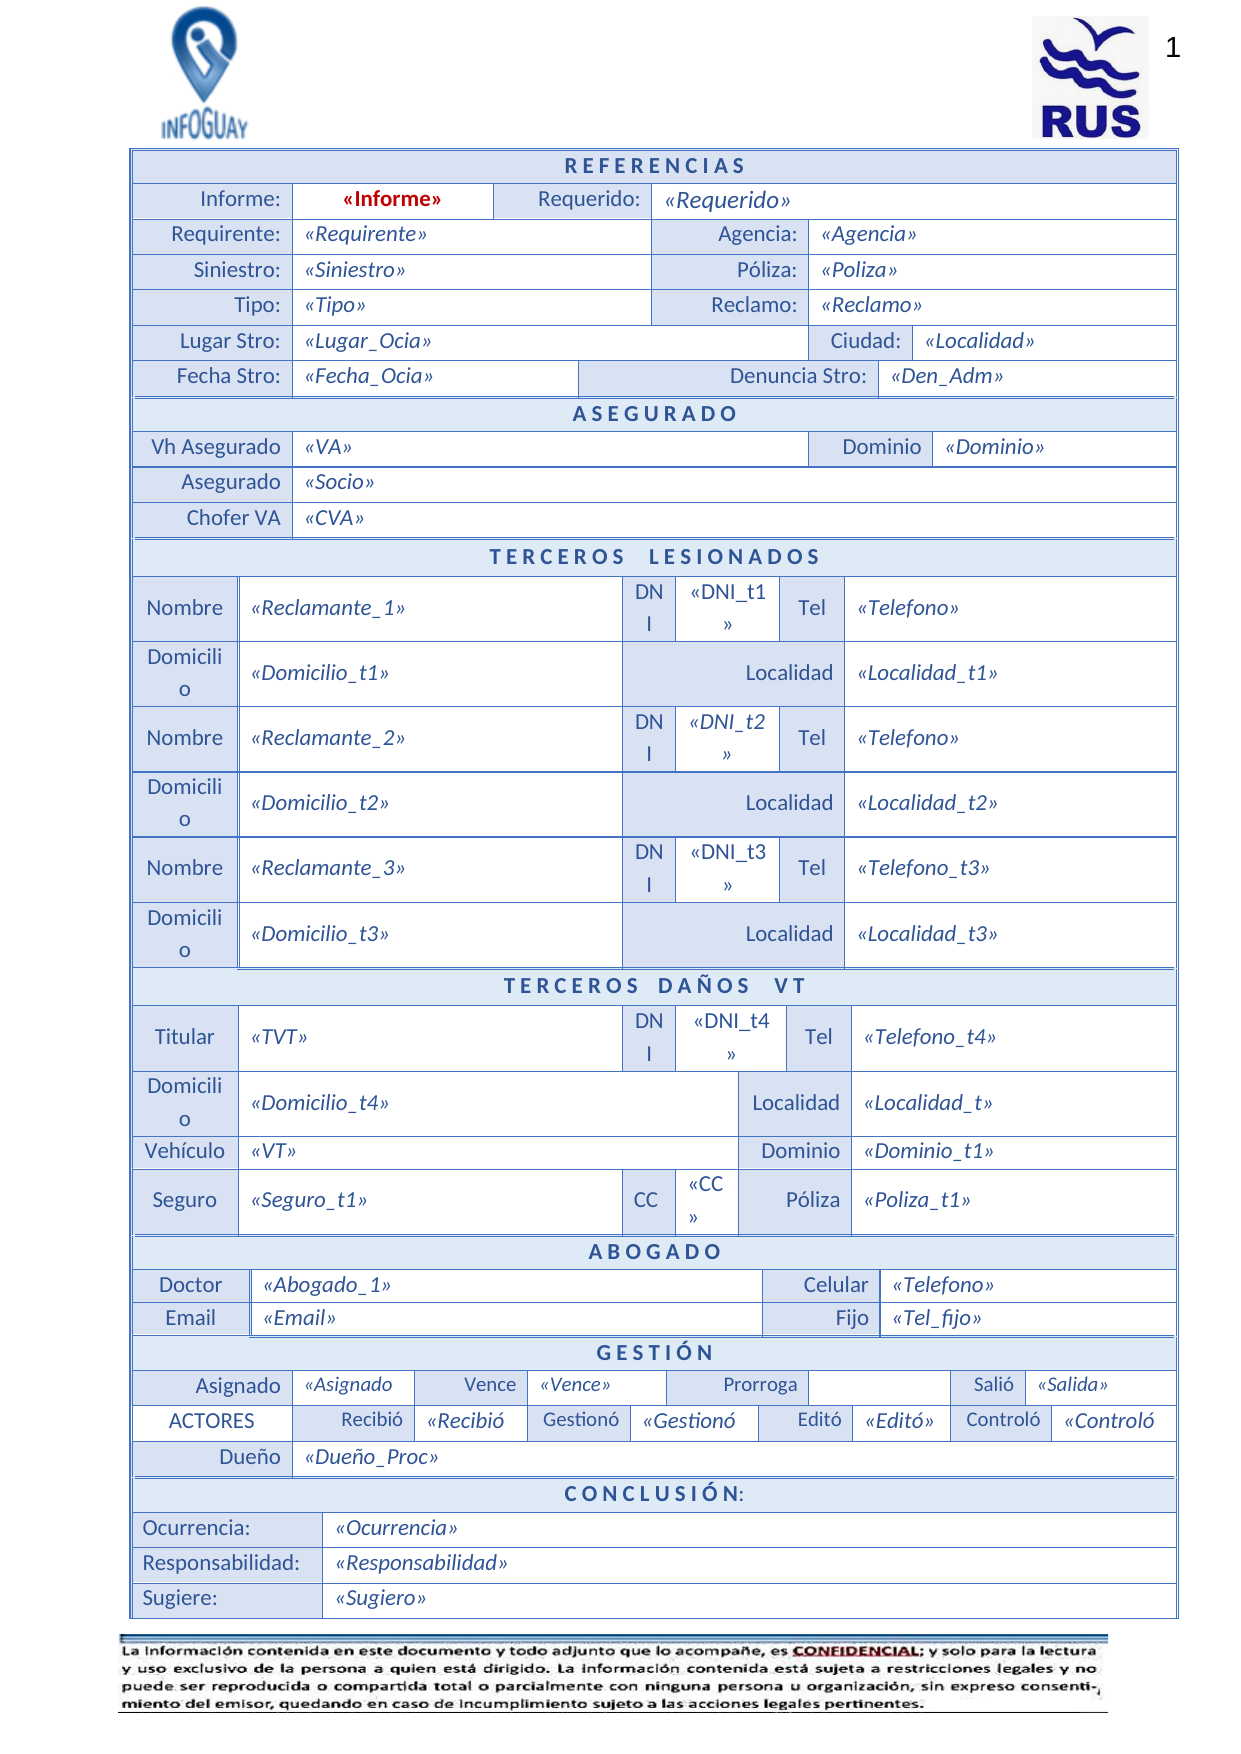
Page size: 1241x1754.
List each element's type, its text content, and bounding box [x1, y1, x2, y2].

table_cell «Domicilio_t2» [240, 773, 622, 836]
table_cell «Dominio_t1» [852, 1137, 1176, 1168]
table_cell Lugar Stro: [133, 326, 292, 360]
table_cell «Lugar_Ocia» [293, 326, 808, 360]
table_cell «Reclamo» [809, 290, 1176, 325]
table_cell Doctor [133, 1270, 249, 1302]
picture [139, 3, 272, 144]
table_cell Dominio [809, 432, 932, 466]
table_cell Gestionó [528, 1406, 630, 1441]
table_cell Vence [415, 1371, 527, 1405]
table_cell Asignado [133, 1371, 292, 1405]
table_cell Póliza [739, 1170, 851, 1234]
table_cell DNI [623, 1006, 675, 1071]
table_cell «Telefono_t3» [845, 838, 1176, 902]
table_cell «Requerido» [652, 184, 1176, 218]
table_cell Domicilio [133, 642, 237, 706]
table_cell Editó [759, 1406, 852, 1441]
table_cell «Domicilio_t4» [239, 1072, 738, 1136]
table_cell «Reclamante_2» [240, 707, 622, 771]
table_cell «Controló» [1052, 1406, 1176, 1441]
table_cell Controló [951, 1406, 1051, 1441]
table_cell ACTORES [133, 1406, 292, 1441]
table_cell «Localidad_t» [852, 1072, 1176, 1136]
table_cell Tel [787, 1006, 851, 1071]
table_cell «Poliza_t1» [852, 1170, 1176, 1234]
table_cell «Telefono» [881, 1270, 1176, 1302]
table_cell «CC» [676, 1170, 738, 1234]
table_cell «DNI_t4» [676, 1006, 786, 1071]
table_cell «Dominio» [933, 432, 1176, 466]
table_cell Dueño [133, 1442, 292, 1476]
table_cell Domicilio [133, 903, 237, 967]
table_cell Informe: [133, 184, 292, 218]
table_cell Tel [780, 838, 844, 902]
table_cell Nombre [133, 577, 237, 641]
table_cell «Salida» [1026, 1371, 1176, 1405]
table_cell Domicilio [133, 1072, 238, 1136]
table_cell Tipo: [133, 290, 292, 325]
table_cell Siniestro: [133, 255, 292, 289]
table_cell [809, 1371, 950, 1405]
table_cell Ciudad: [809, 326, 912, 360]
table_cell DNI [623, 838, 675, 902]
table_cell «Tipo» [293, 290, 651, 325]
table_cell Seguro [133, 1170, 238, 1234]
table_cell «Responsabilidad» [323, 1548, 1176, 1582]
table_cell «Telefono» [845, 577, 1176, 641]
table_cell «DNI_t3» [676, 838, 779, 902]
table_cell «Editó» [853, 1406, 950, 1441]
table_cell «Poliza» [809, 255, 1176, 289]
table_cell A S E G U R A D O [133, 396, 1176, 431]
table_cell «Localidad_t3» [845, 903, 1176, 967]
table_cell Agencia: [652, 220, 808, 254]
table_cell «Agencia» [809, 220, 1176, 254]
table_cell DNI [623, 707, 675, 771]
table_cell Salió [951, 1371, 1025, 1405]
table_cell «DNI_t1» [676, 577, 779, 641]
table_cell T E R C E R O S D A Ñ O S V T [133, 967, 1176, 1005]
table_cell «Asignado» [293, 1371, 414, 1405]
table_cell Localidad [623, 903, 844, 967]
table_cell «Sugiero» [323, 1584, 1176, 1618]
table_cell Fijo [763, 1303, 879, 1334]
table_cell G E S T I Ó N [133, 1335, 1176, 1370]
table_cell «Localidad_t2» [845, 773, 1176, 836]
table_cell CC [623, 1170, 675, 1234]
table_cell «Reclamante_1» [240, 577, 622, 641]
table_cell Dominio [739, 1137, 851, 1168]
table_cell Denuncia Stro: [579, 361, 878, 396]
table_cell Email [133, 1303, 249, 1334]
table_cell «Tel_fijo» [881, 1303, 1176, 1334]
table_cell Titular [133, 1006, 238, 1071]
table_cell Nombre [133, 838, 237, 902]
table_cell Póliza: [652, 255, 808, 289]
table_cell «Recibió» [415, 1406, 527, 1441]
table_cell «Reclamante_3» [240, 838, 622, 902]
table_cell Sugiere: [133, 1584, 322, 1618]
table_cell C O N C L U S I Ó N: [131, 1476, 1177, 1512]
table_cell Prorroga [667, 1371, 808, 1405]
table_cell «Localidad_t1» [845, 642, 1176, 706]
table_cell «Telefono» [845, 707, 1176, 771]
table_cell «Vence» [528, 1371, 666, 1405]
table_cell «Requirente» [293, 220, 651, 254]
table_cell A B O G A D O [133, 1234, 1176, 1269]
table_cell DNI [623, 577, 675, 641]
table_cell «Email» [252, 1303, 762, 1334]
table_cell «Telefono_t4» [852, 1006, 1176, 1071]
table_cell «Dueño_Proc» [293, 1442, 1176, 1476]
table_cell «Informe» [293, 184, 493, 218]
table_cell Fecha Stro: [133, 361, 292, 396]
table_cell Celular [763, 1270, 879, 1302]
table_cell T E R C E R O S L E S I O N A D O S [131, 537, 1177, 576]
table_cell «Gestionó» [631, 1406, 758, 1441]
table_cell «Fecha_Ocia» [293, 361, 578, 396]
table_cell Localidad [623, 773, 844, 836]
table_cell «VT» [239, 1137, 738, 1168]
picture [118, 1634, 1109, 1713]
table_cell «Siniestro» [293, 255, 651, 289]
table_cell Chofer VA [133, 503, 292, 537]
picture [1032, 16, 1149, 139]
table_cell Tel [780, 707, 844, 771]
table_cell «Den_Adm» [879, 361, 1176, 396]
table_cell «TVT» [239, 1006, 622, 1071]
table_header R E F E R E N C I A S [133, 151, 1176, 183]
table_cell Recibió [293, 1406, 414, 1441]
table_cell Requerido: [494, 184, 651, 218]
table_cell Reclamo: [652, 290, 808, 325]
table_cell Vh Asegurado [133, 432, 292, 466]
table_cell «Abogado_1» [252, 1270, 762, 1302]
table_cell «Domicilio_t3» [240, 903, 622, 967]
table_cell Tel [780, 577, 844, 641]
table_cell «Domicilio_t1» [240, 642, 622, 706]
table_cell Asegurado [133, 468, 292, 502]
table_cell Responsabilidad: [133, 1548, 322, 1582]
table_cell Localidad [739, 1072, 851, 1136]
table_cell «Localidad» [913, 326, 1176, 360]
table_cell «CVA» [293, 503, 1176, 537]
table_cell «Socio» [293, 468, 1176, 502]
table_cell «VA» [293, 432, 808, 466]
table_cell Requirente: [133, 220, 292, 254]
table_cell «DNI_t2» [676, 707, 779, 771]
table_cell Domicilio [133, 773, 237, 836]
table_cell «Seguro_t1» [239, 1170, 622, 1234]
table_cell «Ocurrencia» [323, 1513, 1176, 1547]
table_cell Ocurrencia: [133, 1513, 322, 1547]
table_cell Vehículo [133, 1137, 238, 1168]
table_cell Nombre [133, 707, 237, 771]
table_cell Localidad [623, 642, 844, 706]
